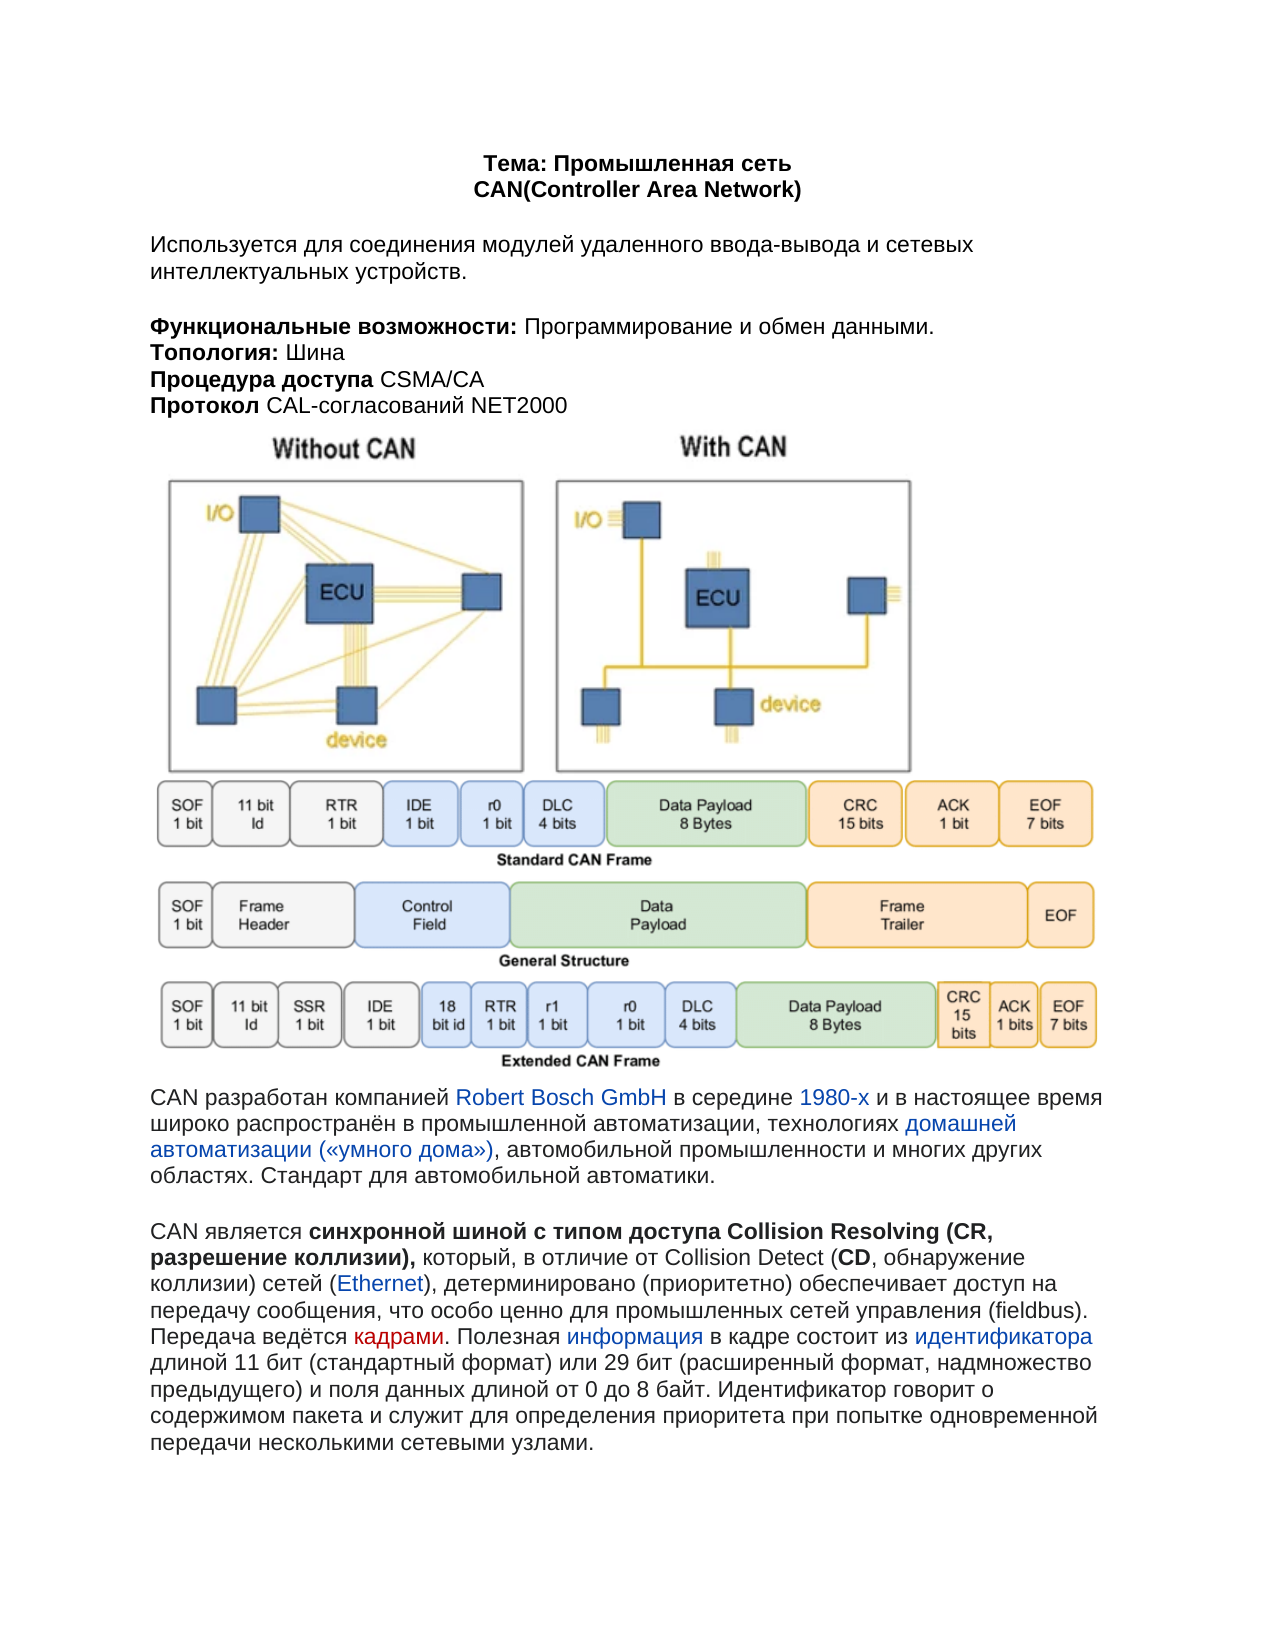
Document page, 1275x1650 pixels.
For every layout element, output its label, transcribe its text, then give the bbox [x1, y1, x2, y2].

text CAN разработан компанией Robert Bosch GmbH в середине 1980-х и в настоящее время широко распространён в промышленной автоматизации, технологиях домашней автоматизации («умного дома»), автомобильной промышленности и многих других областях. Стандарт для автомобильной автоматики. [150, 1083, 1125, 1189]
text CAN(Controller Area Network) [150, 176, 1125, 203]
text Топология: Шина [150, 339, 1125, 366]
text Протокол CAL-согласований NET2000 [150, 392, 1125, 418]
text Функциональные возможности: Программирование и обмен данными. [150, 313, 1125, 339]
text Процедура доступа CSMA/CA [150, 366, 1125, 392]
text Используется для соединения модулей удаленного ввода-вывода и сетевых интеллектуальных устройств. [150, 231, 1125, 284]
text Тема: Промышленная сеть [150, 150, 1125, 176]
picture [150, 418, 1098, 1079]
text CAN является синхронной шиной с типом доступа Collision Resolving (CR, разрешение коллизии), который, в отличие от Collision Detect (CD, обнаружение коллизии) сетей (Ethernet), детерминировано (приоритетно) обеспечивает доступ на передачу сообщения, что особо ценно для промышленных сетей управления (fieldbus). Передача ведётся кадрами. Полезная информация в кадре состоит из идентификатора длиной 11 бит (стандартный формат) или 29 бит (расширенный формат, надмножество предыдущего) и поля данных длиной от 0 до 8 байт. Идентификатор говорит о содержимом пакета и служит для определения приоритета при попытке одновременной передачи несколькими сетевыми узлами. [150, 1218, 1125, 1455]
